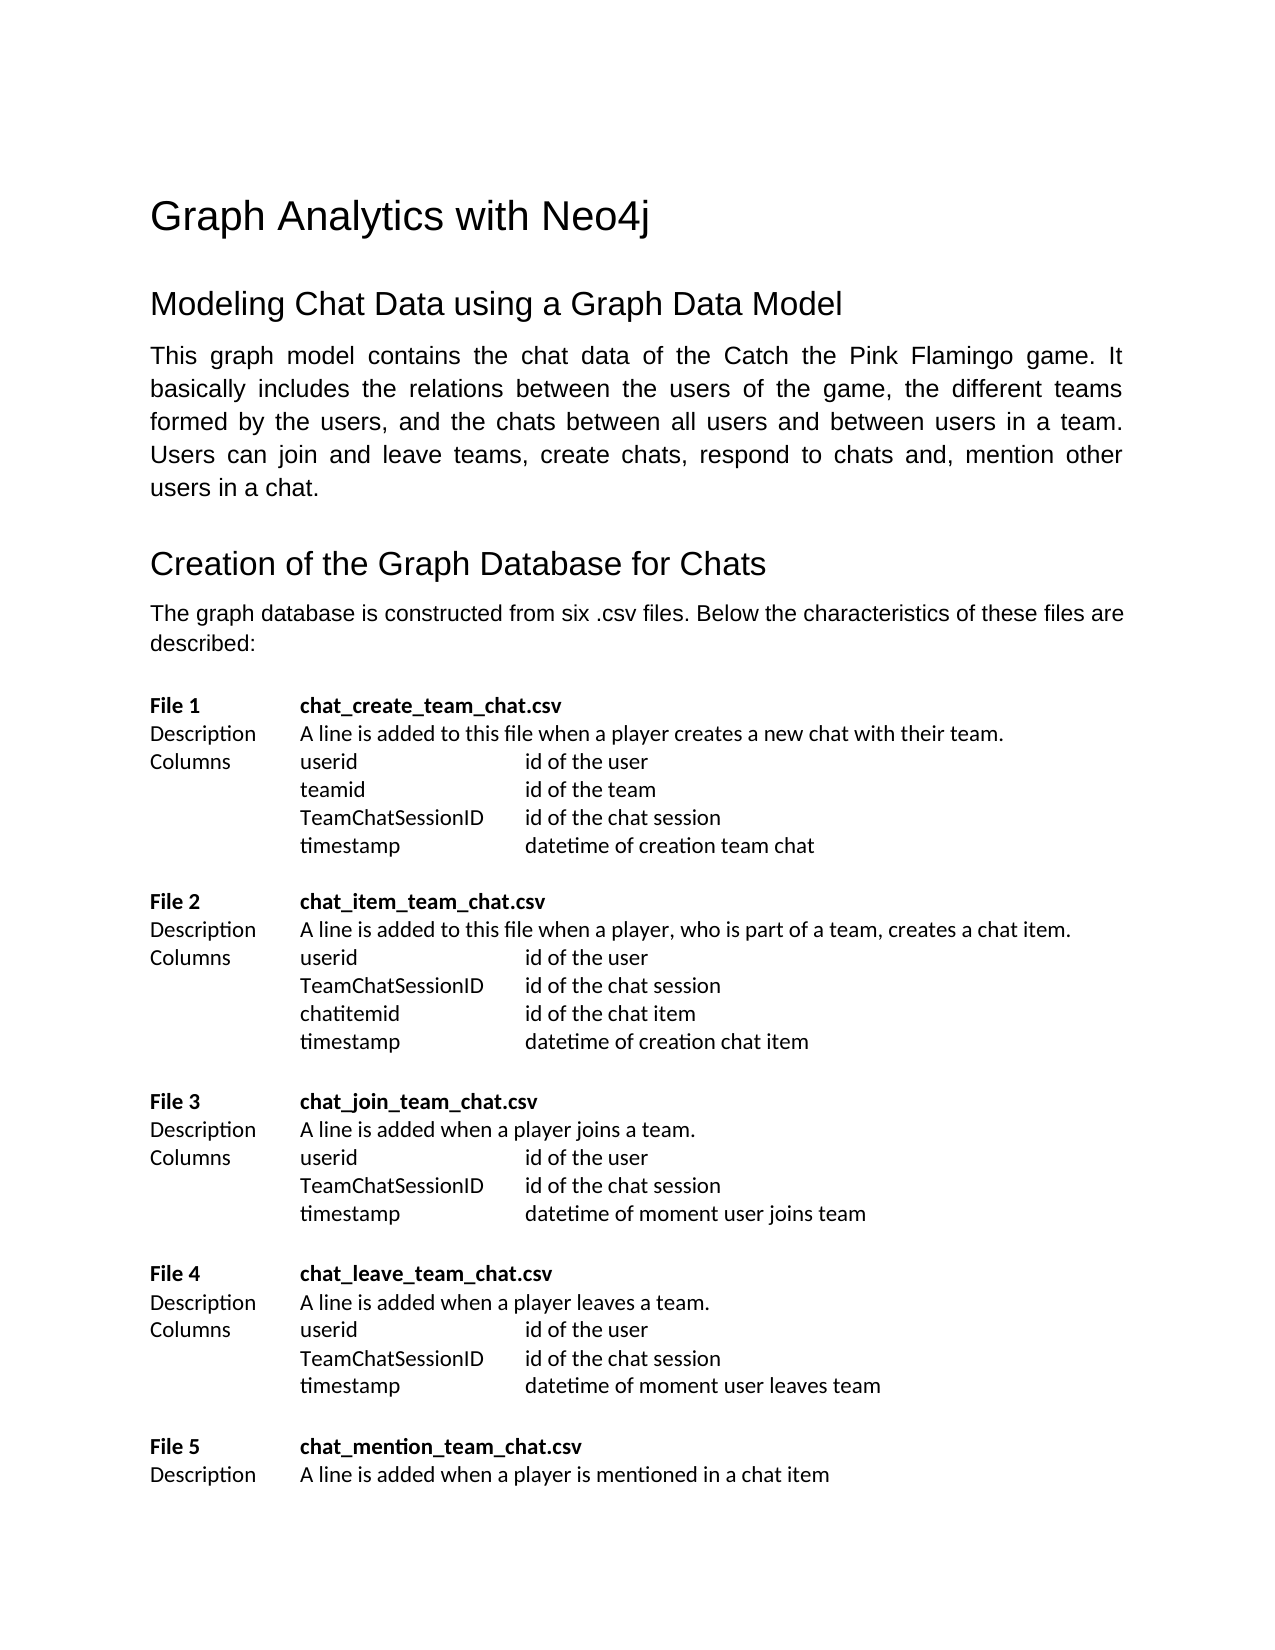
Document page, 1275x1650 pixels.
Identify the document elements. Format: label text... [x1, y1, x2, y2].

text Columns userid id of the user [150, 747, 1125, 775]
text File 3 chat_join_team_chat.csv [150, 1087, 1125, 1115]
text Description A line is added when a player leaves a team. [150, 1288, 1125, 1316]
text File 1 chat_create_team_chat.csv [150, 691, 1125, 719]
text Description A line is added to this file when a player, who is part of a team, creates a chat item. [150, 915, 1125, 943]
text File 4 chat_leave_team_chat.csv [150, 1259, 1125, 1288]
text chatitemid id of the chat item [225, 999, 1125, 1027]
text The graph database is constructed from six .csv files. Below the characteristics of these files are described: [150, 600, 1125, 657]
text Description A line is added to this file when a player creates a new chat with their team. [150, 719, 1125, 747]
text timestamp datetime of moment user joins team [225, 1199, 1125, 1227]
text teamid id of the team [225, 775, 1125, 803]
text Description A line is added when a player is mentioned in a chat item [150, 1460, 1125, 1488]
text timestamp datetime of moment user leaves team [225, 1372, 1125, 1400]
text Columns userid id of the user [150, 943, 1125, 971]
text Columns userid id of the user [150, 1316, 1125, 1344]
text timestamp datetime of creation chat item [225, 1027, 1125, 1055]
text This graph model contains the chat data of the Catch the Pink Flamingo game. It basically includes the relations between the users of the game, the different teams formed by the users, and the chats between all users and between users in a team. Users can join and leave teams, create chats, respond to chats and, mention other users in a chat. [150, 341, 1125, 502]
text timestamp datetime of creation team chat [225, 831, 1125, 859]
text TeamChatSessionID id of the chat session [225, 1171, 1125, 1199]
text File 2 chat_item_team_chat.csv [150, 887, 1125, 915]
subtitle Creation of the Graph Database for Chats [150, 543, 1125, 582]
subtitle Graph Analytics with Neo4j [150, 192, 1125, 239]
text File 5 chat_mention_team_chat.csv [150, 1432, 1125, 1460]
text Columns userid id of the user [150, 1143, 1125, 1171]
subtitle Modeling Chat Data using a Graph Data Model [150, 284, 1125, 323]
text TeamChatSessionID id of the chat session [225, 971, 1125, 999]
text TeamChatSessionID id of the chat session [225, 803, 1125, 831]
text Description A line is added when a player joins a team. [150, 1115, 1125, 1143]
text TeamChatSessionID id of the chat session [225, 1344, 1125, 1372]
